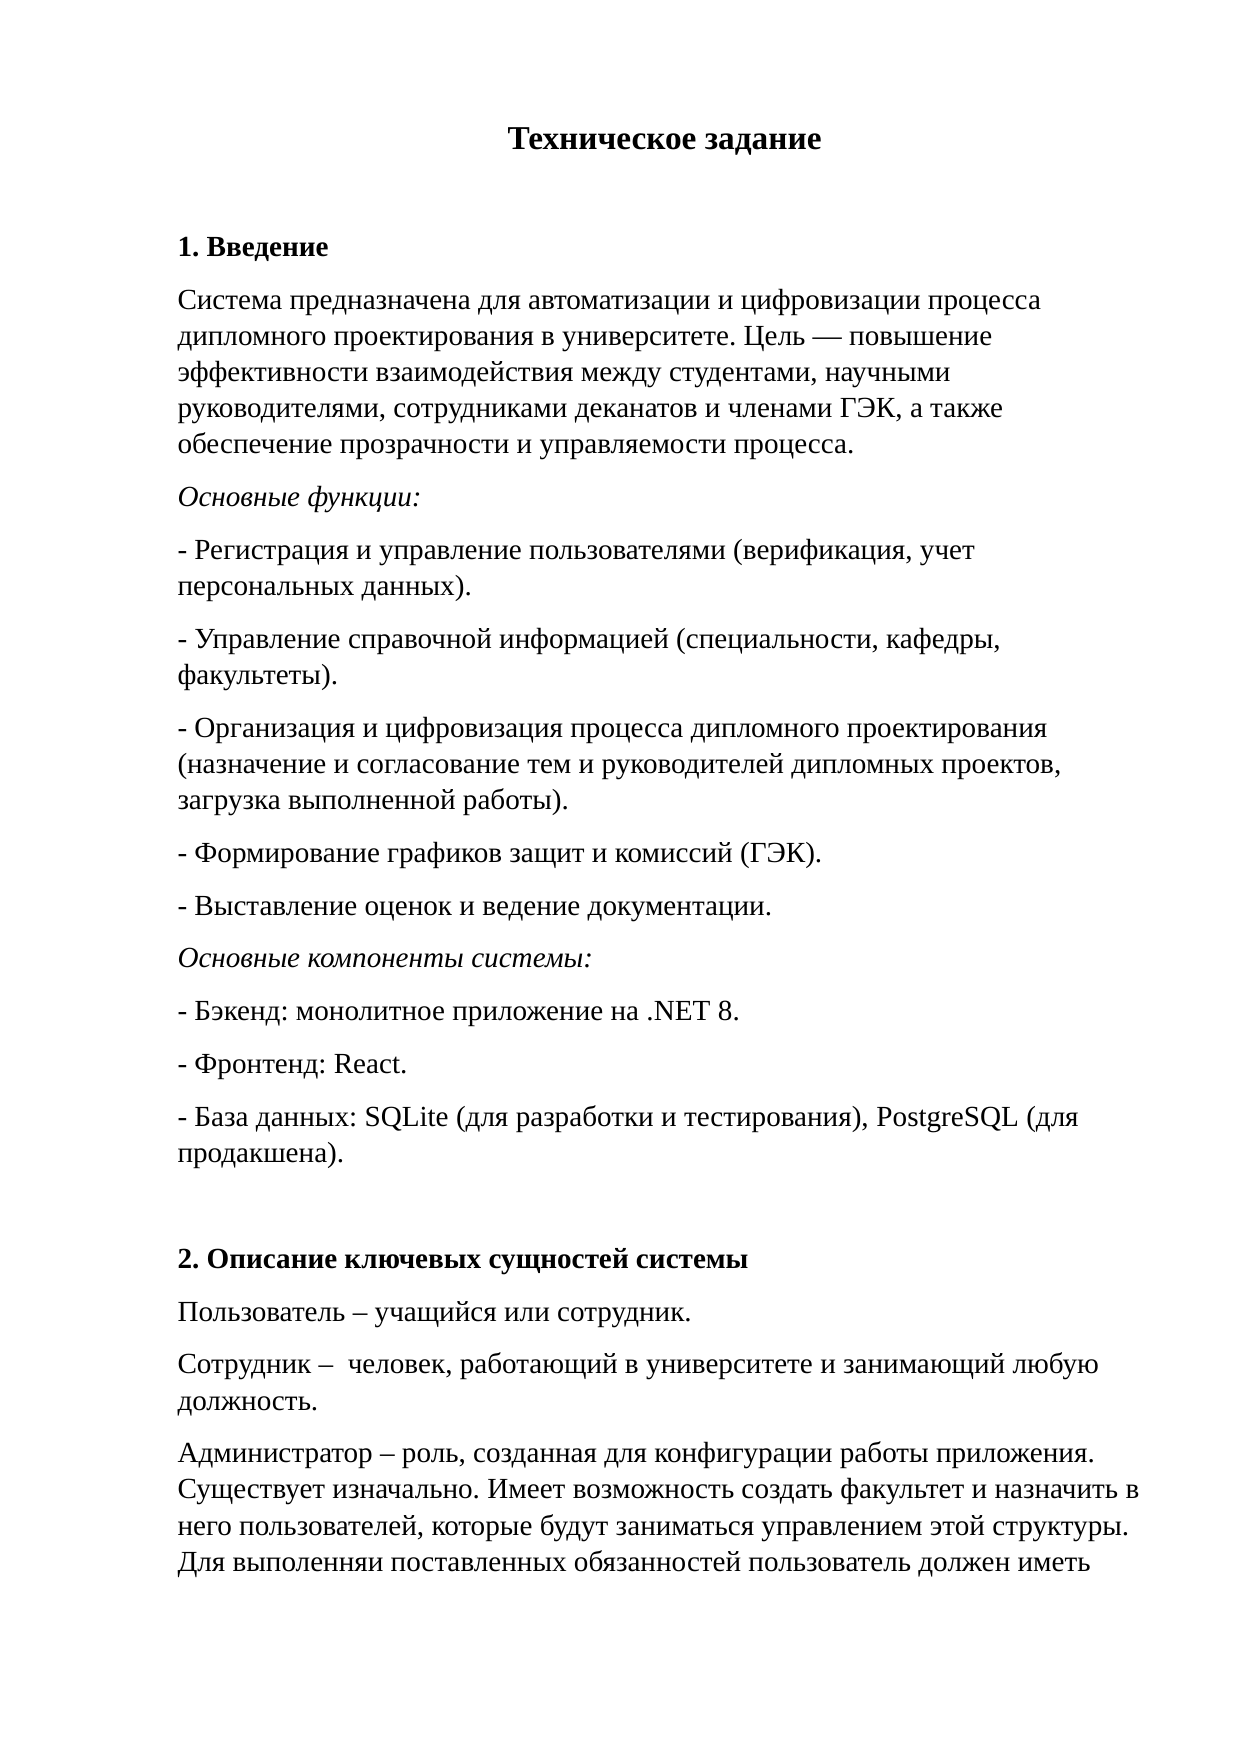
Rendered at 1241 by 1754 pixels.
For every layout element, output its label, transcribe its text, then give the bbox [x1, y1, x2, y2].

text Пользователь – учащийся или сотрудник. [177, 1294, 1152, 1327]
text - Бэкенд: монолитное приложение на .NET 8. [177, 993, 1152, 1027]
text - База данных: SQLite (для разработки и тестирования), PostgreSQL (для продакшена). [177, 1099, 1152, 1169]
text Техническое задание [177, 118, 1152, 156]
text 2. Описание ключевых сущностей системы [177, 1241, 1152, 1274]
text - Регистрация и управление пользователями (верификация, учет персональных данных). [177, 532, 1152, 602]
text Основные функции: [177, 479, 1152, 513]
text Основные компоненты системы: [177, 941, 1152, 974]
text - Организация и цифровизация процесса дипломного проектирования (назначение и согласование тем и руководителей дипломных проектов, загрузка выполненной работы). [177, 710, 1152, 816]
text Система предназначена для автоматизации и цифровизации процесса дипломного проектирования в университете. Цель — повышение эффективности взаимодействия между студентами, научными руководителями, сотрудниками деканатов и членами ГЭК, а также обеспечение прозрачности и управляемости процесса. [177, 282, 1152, 460]
text - Выставление оценок и ведение документации. [177, 888, 1152, 921]
text 1. Введение [177, 229, 1152, 262]
text Сотрудник – человек, работающий в университете и занимающий любую должность. [177, 1346, 1152, 1416]
text - Формирование графиков защит и комиссий (ГЭК). [177, 835, 1152, 868]
text - Фронтенд: React. [177, 1046, 1152, 1080]
text - Управление справочной информацией (специальности, кафедры, факультеты). [177, 621, 1152, 691]
